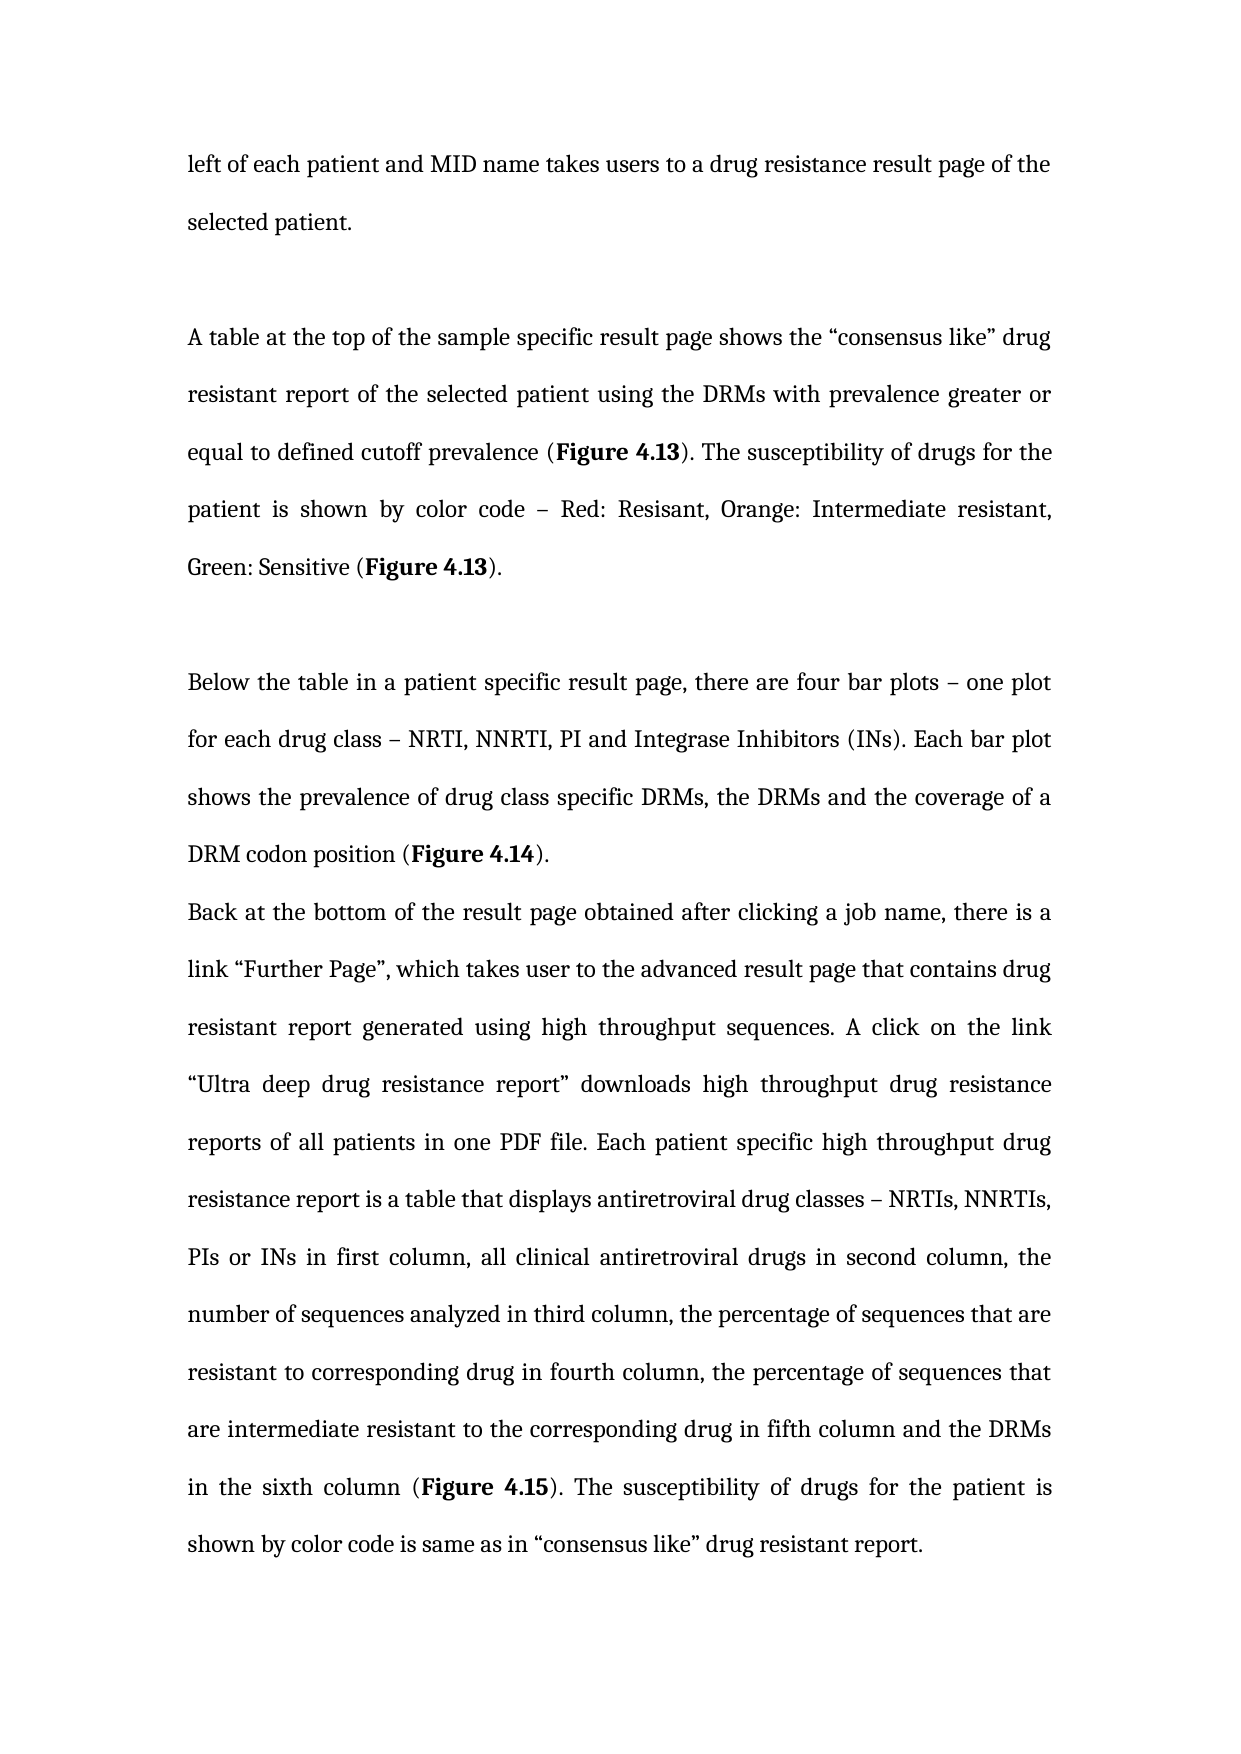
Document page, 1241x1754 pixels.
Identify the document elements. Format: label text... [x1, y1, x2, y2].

text A table at the top of the sample specific result page shows the “consensus like” drug resistant report of the selected patient using the DRMs with prevalence greater or equal to defined cutoff prevalence (Figure 4.13). The susceptibility of drugs for the patient is shown by color code – Red: Resisant, Orange: Intermediate resistant, Green: Sensitive (Figure 4.13). [187, 322, 1053, 581]
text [187, 150, 1053, 236]
text Back at the bottom of the result page obtained after clicking a job name, there is a link “Further Page”, which takes user to the advanced result page that contains drug resistant report generated using high throughput sequences. A click on the link “Ultra deep drug resistance report” downloads high throughput drug resistance reports of all patients in one PDF file. Each patient specific high throughput drug resistance report is a table that displays antiretroviral drug classes – NRTIs, NNRTIs, PIs or INs in first column, all clinical antiretroviral drugs in second column, the number of sequences analyzed in third column, the percentage of sequences that are resistant to corresponding drug in fourth column, the percentage of sequences that are intermediate resistant to the corresponding drug in fifth column and the DRMs in the sixth column (Figure 4.15). The susceptibility of drugs for the patient is shown by color code is same as in “consensus like” drug resistant report. [187, 897, 1053, 1559]
text Below the table in a patient specific result page, there are four bar plots – one plot for each drug class – NRTI, NNRTI, PI and Integrase Inhibitors (INs). Each bar plot shows the prevalence of drug class specific DRMs, the DRMs and the coverage of a DRM codon position (Figure 4.14). [187, 667, 1053, 869]
